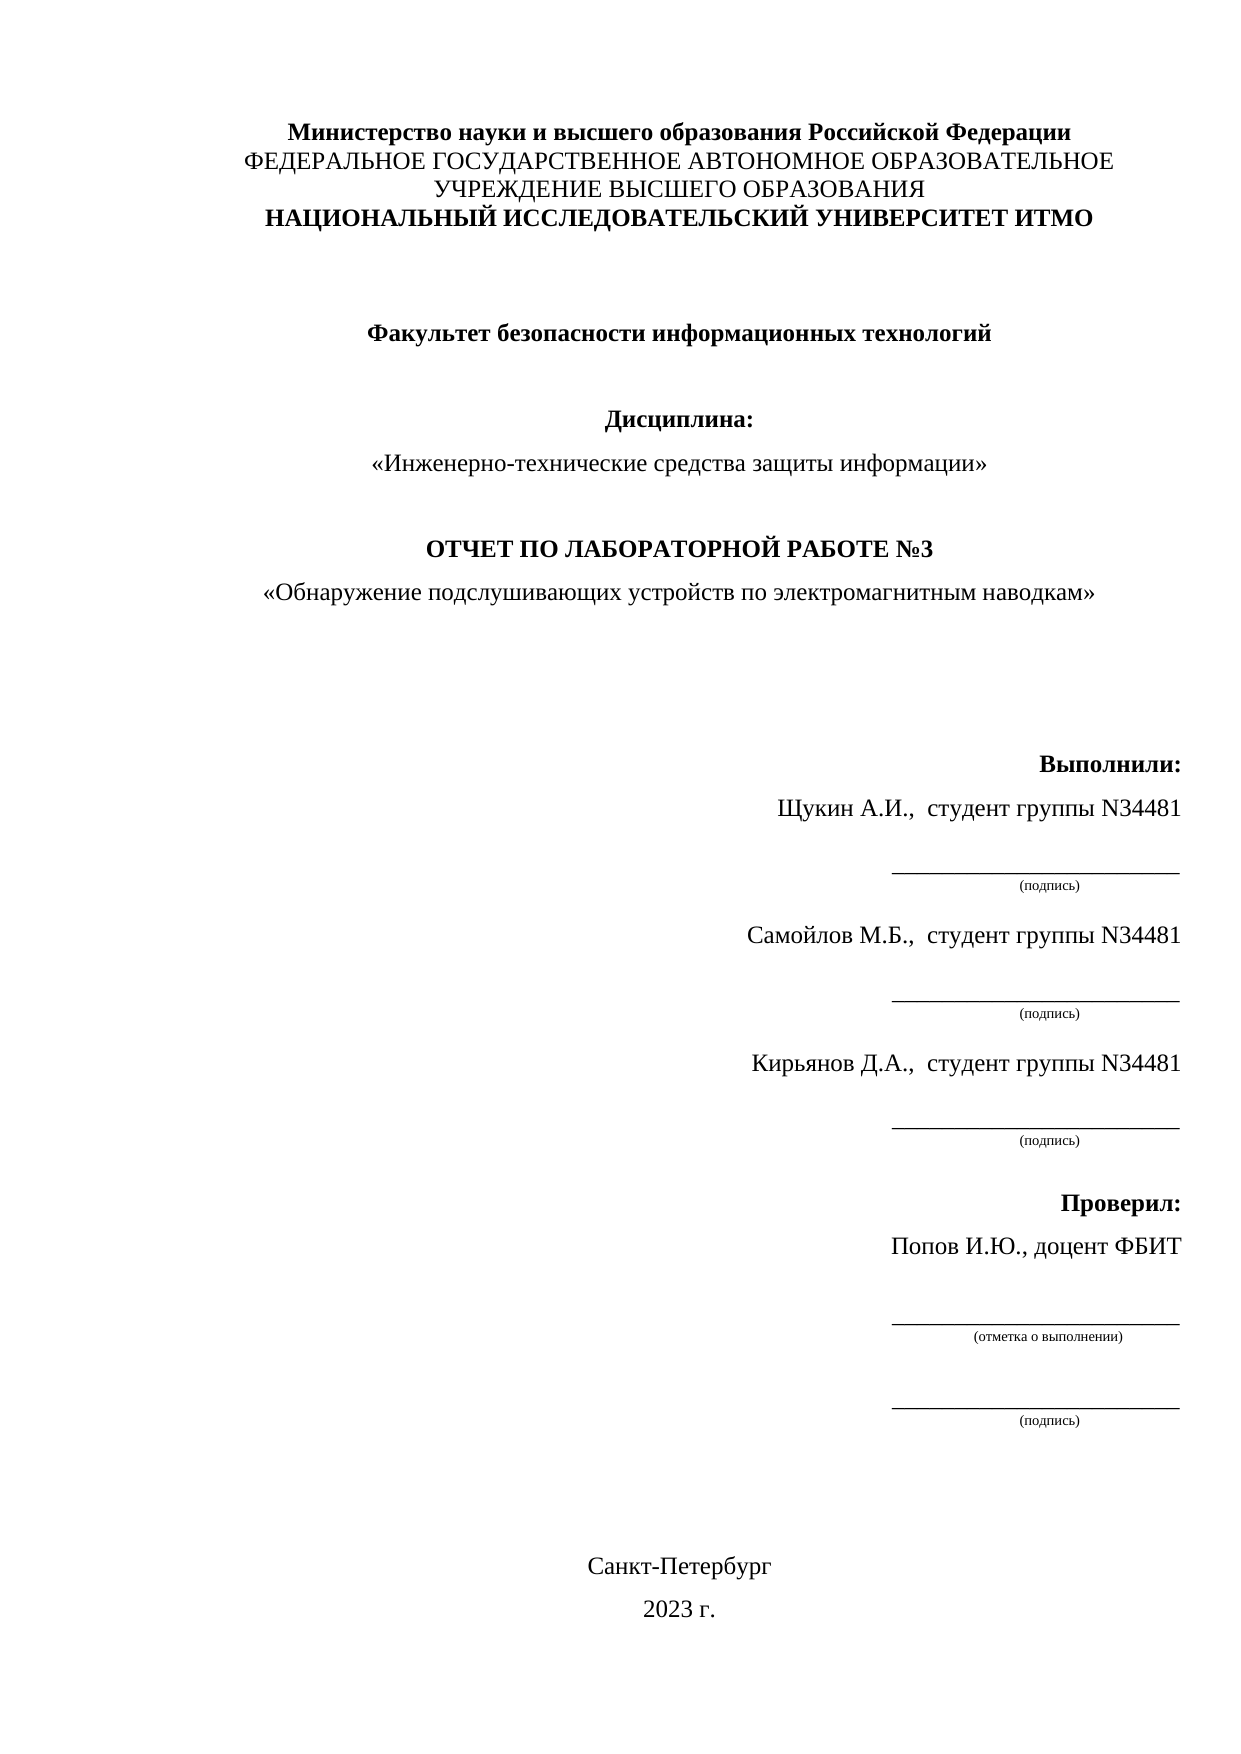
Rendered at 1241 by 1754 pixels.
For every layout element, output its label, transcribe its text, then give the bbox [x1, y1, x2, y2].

text _______________________ [177, 976, 1182, 1004]
text (подпись) [917, 1004, 1182, 1033]
text _______________________ [177, 1383, 1182, 1412]
text Факультет безопасности информационных технологий [177, 318, 1182, 347]
text (отметка о выполнении) [914, 1328, 1182, 1356]
text «Инженерно-технические средства защиты информации» [177, 448, 1182, 476]
text Выполнили: [177, 749, 1182, 778]
text _______________________ [177, 848, 1182, 877]
text _______________________ [177, 1103, 1182, 1132]
text ОТЧЕТ ПО ЛАБОРАТОРНОЙ РАБОТЕ №3 [177, 534, 1182, 563]
text Попов И.Ю., доцент ФБИТ [177, 1231, 1182, 1259]
text (подпись) [917, 1412, 1182, 1441]
text Щукин А.И., студент группы N34481 [177, 793, 1182, 821]
text Министерство науки и высшего образования Российской Федерации ФЕДЕРАЛЬНОЕ ГОСУДАРСТВЕННОЕ АВТОНОМНОЕ ОБРАЗОВАТЕЛЬНОЕ УЧРЕЖДЕНИЕ ВЫСШЕГО ОБРАЗОВАНИЯ НАЦИОНАЛЬНЫЙ ИССЛЕДОВАТЕЛЬСКИЙ УНИВЕРСИТЕТ ИТМО [177, 117, 1182, 232]
text (подпись) [917, 1132, 1182, 1161]
text Самойлов М.Б., студент группы N34481 [177, 920, 1182, 949]
text Дисциплина: [177, 404, 1182, 433]
text (подпись) [917, 877, 1182, 906]
text Проверил: [177, 1188, 1182, 1216]
text _______________________ [177, 1299, 1182, 1328]
text «Обнаружение подслушивающих устройств по электромагнитным наводкам» [177, 577, 1182, 606]
text Кирьянов Д.А., студент группы N34481 [177, 1048, 1182, 1076]
